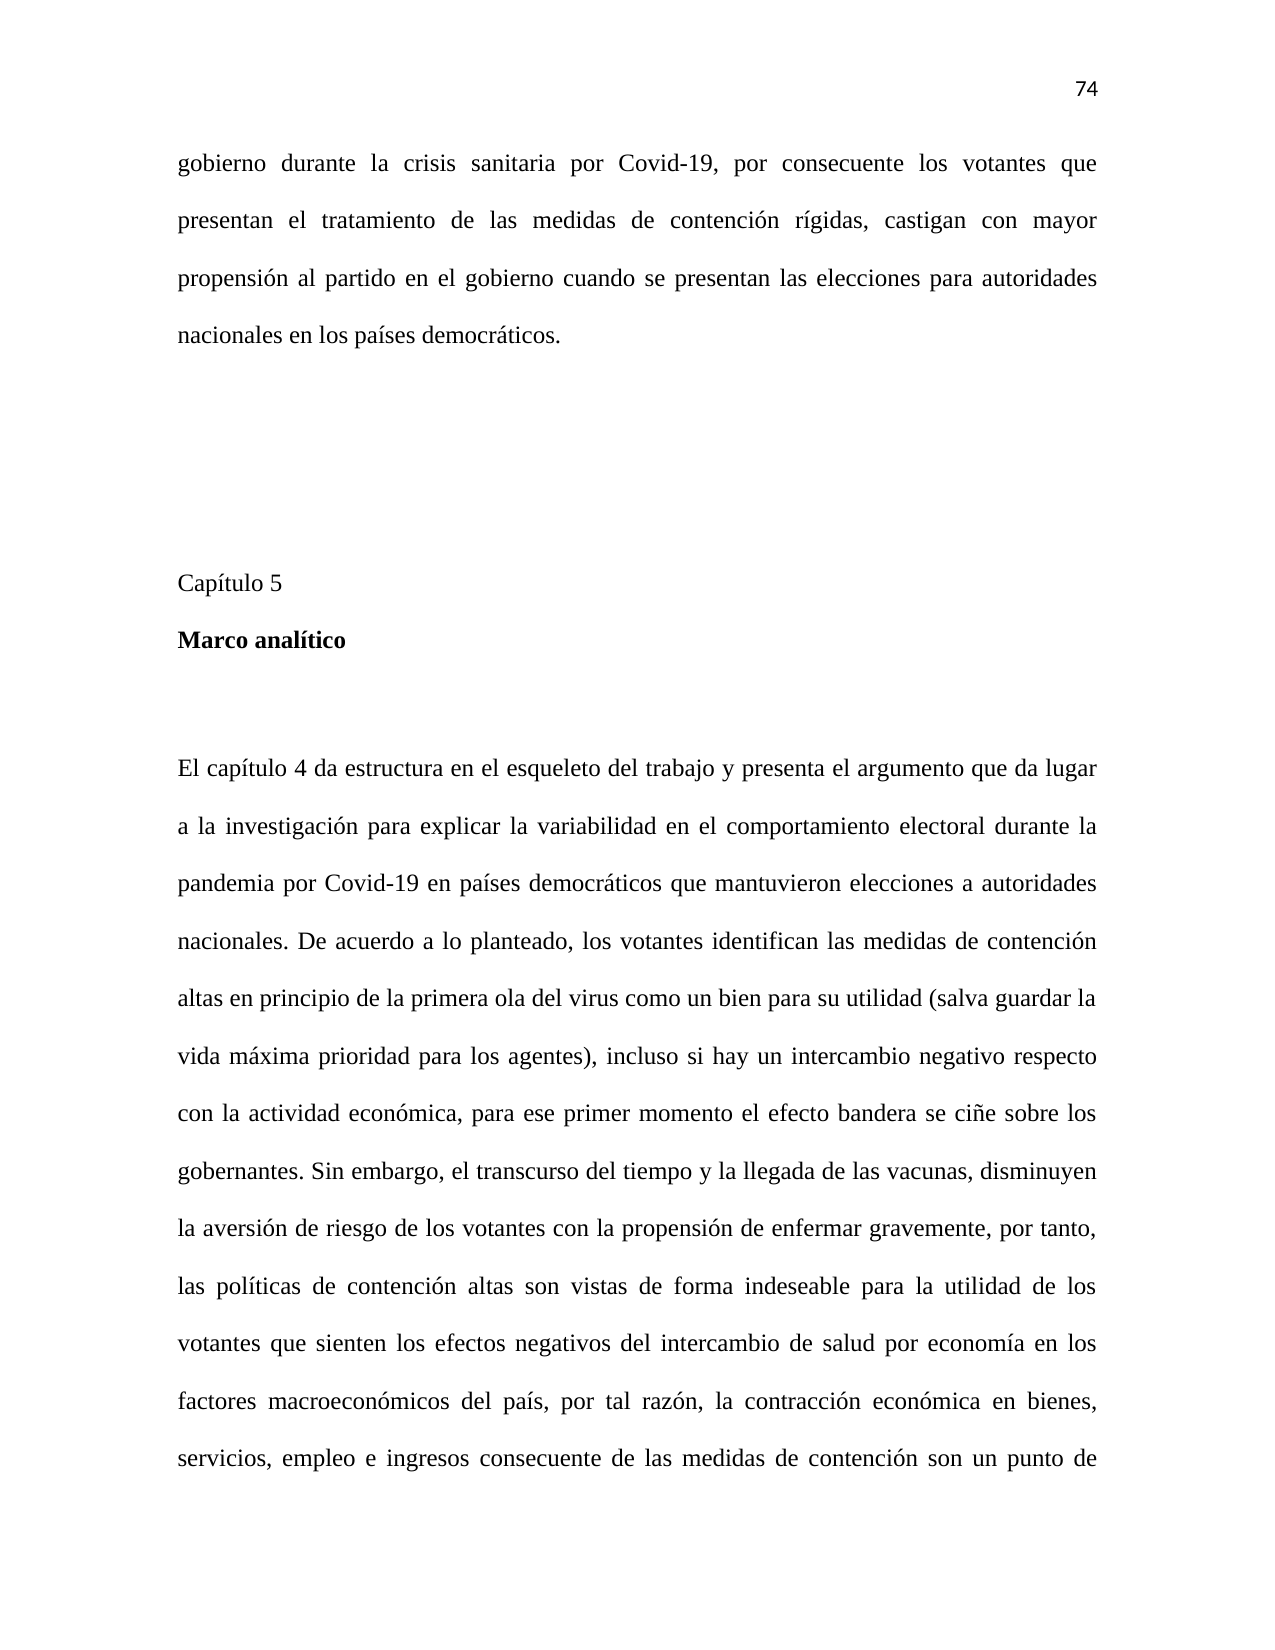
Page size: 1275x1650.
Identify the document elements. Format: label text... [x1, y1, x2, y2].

subtitle Marco analítico [177, 626, 1098, 654]
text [177, 753, 1098, 1472]
subtitle Capítulo 5 [177, 568, 1098, 596]
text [177, 148, 1098, 349]
